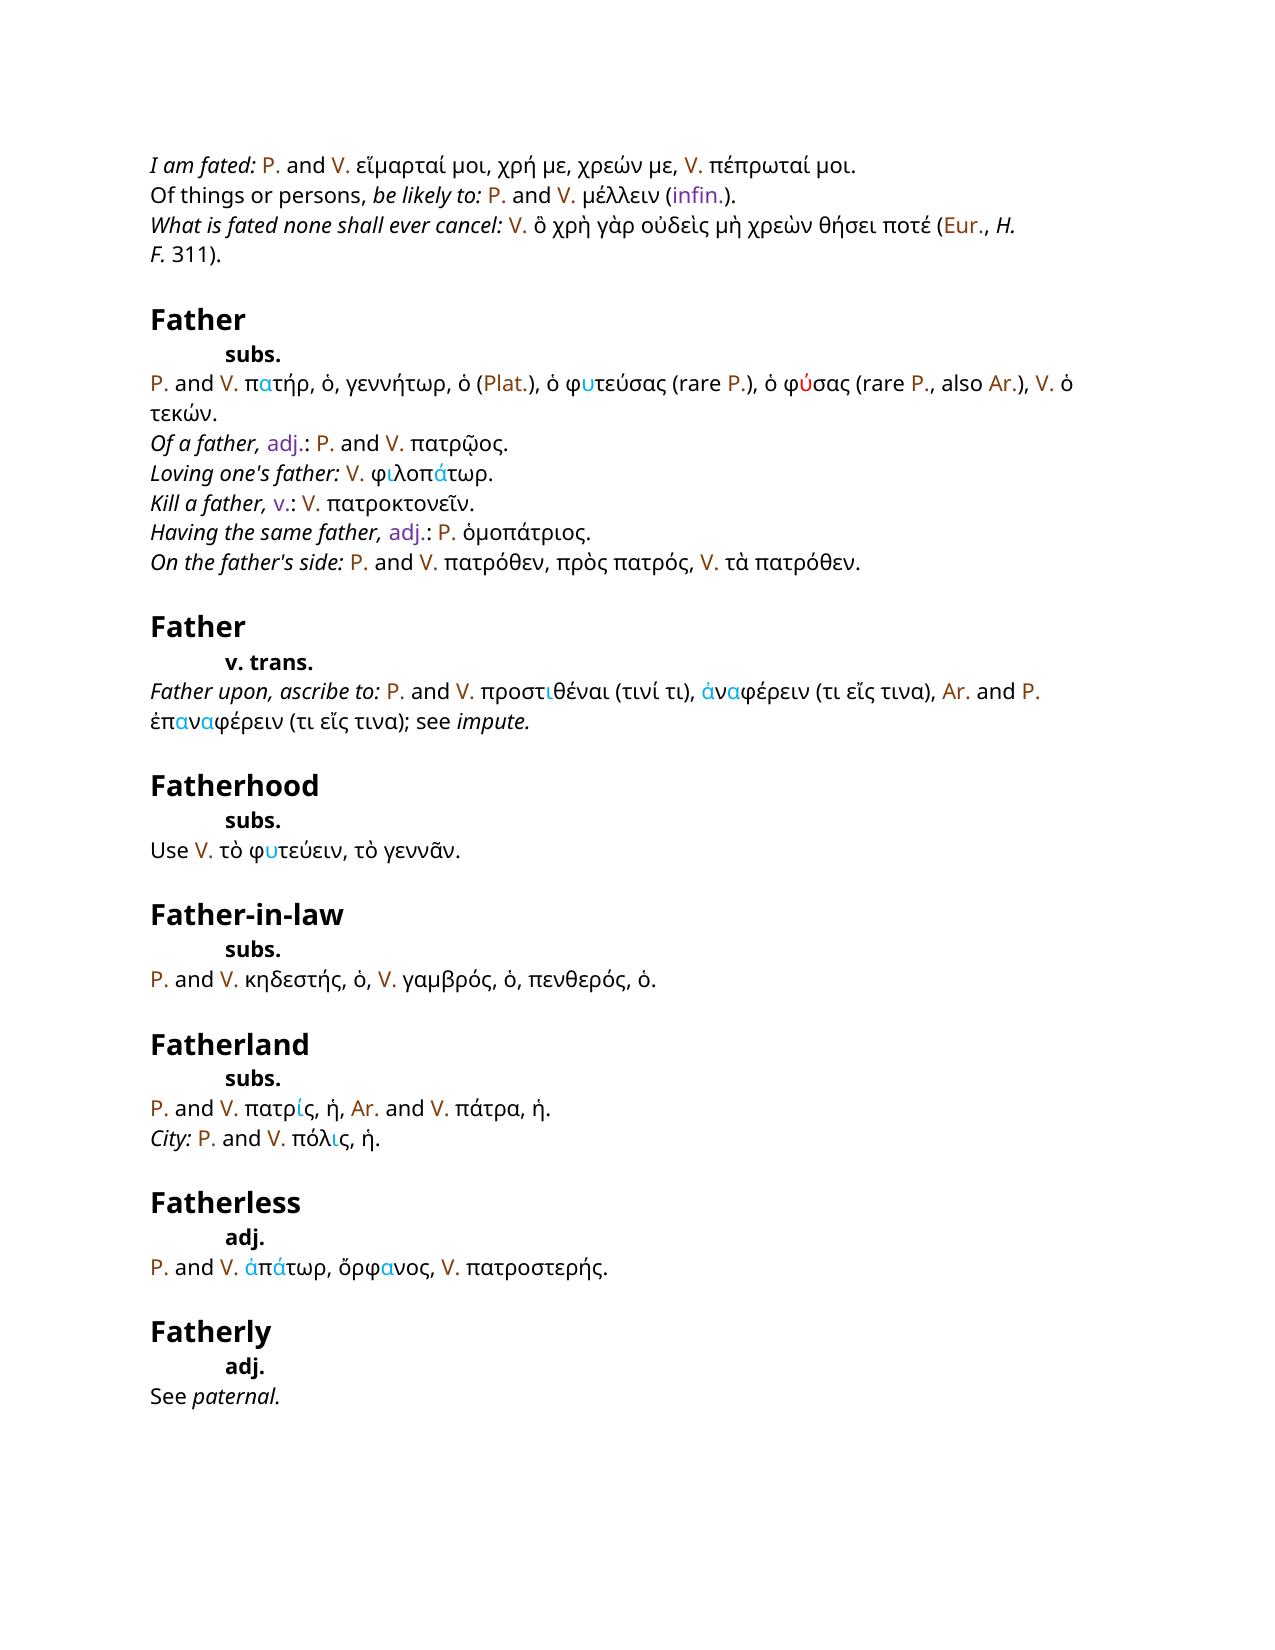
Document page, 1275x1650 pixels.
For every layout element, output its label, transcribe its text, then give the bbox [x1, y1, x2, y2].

text I am fated: P. and V. εἵμαρταί μοι, χρή με, χρεών με, V. πέπρωταί μοι. [150, 150, 1125, 180]
text F. 311). [150, 239, 1125, 269]
text P. and V. πατρίς, ἡ, Ar. and V. πάτρα, ἡ. [150, 1093, 1125, 1123]
text Use V. τὸ φυτεύειν, τὸ γεννᾶν. [150, 835, 1125, 865]
text Father subs. [150, 299, 1125, 368]
text Fatherhood subs. [150, 766, 1125, 835]
text Father upon, ascribe to: P. and V. προστιθέναι (τινί τι), ἀναφέρειν (τι εἴς τινα), Ar. and P. ἐπαναφέρειν (τι εἴς τινα); see impute. [150, 676, 1125, 736]
text Father v. trans. [150, 607, 1125, 676]
text See paternal. [150, 1381, 1125, 1411]
text P. and V. κηδεστής, ὁ, V. γαμβρός, ὁ, πενθερός, ὁ. [150, 964, 1125, 994]
text Loving one's father: V. φιλοπάτωρ. [150, 458, 1125, 488]
text Kill a father, v.: V. πατροκτονεῖν. [150, 488, 1125, 517]
text Having the same father, adj.: P. ὁμοπάτριος. [150, 517, 1125, 547]
text P. and V. ἀπάτωρ, ὄρφανος, V. πατροστερής. [150, 1252, 1125, 1282]
text Fatherless adj. [150, 1183, 1125, 1252]
text Fatherly adj. [150, 1312, 1125, 1381]
text Of a father, adj.: P. and V. πατρῷος. [150, 428, 1125, 458]
text Father-in-law subs. [150, 895, 1125, 964]
text Fatherland subs. [150, 1024, 1125, 1093]
text On the father's side: P. and V. πατρόθεν, πρὸς πατρός, V. τὰ πατρόθεν. [150, 547, 1125, 577]
text City: P. and V. πόλις, ἡ. [150, 1123, 1125, 1153]
text P. and V. πατήρ, ὁ, γεννήτωρ, ὁ (Plat.), ὁ φυτεύσας (rare P.), ὁ φύσας (rare P., also Ar.), V. ὁ τεκών. [150, 368, 1125, 428]
text What is fated none shall ever cancel: V. ὃ χρὴ γὰρ οὐδεὶς μὴ χρεὼν θήσει ποτέ (Eur., H. [150, 209, 1125, 239]
text Of things or persons, be likely to: P. and V. μέλλειν (infin.). [150, 180, 1125, 209]
